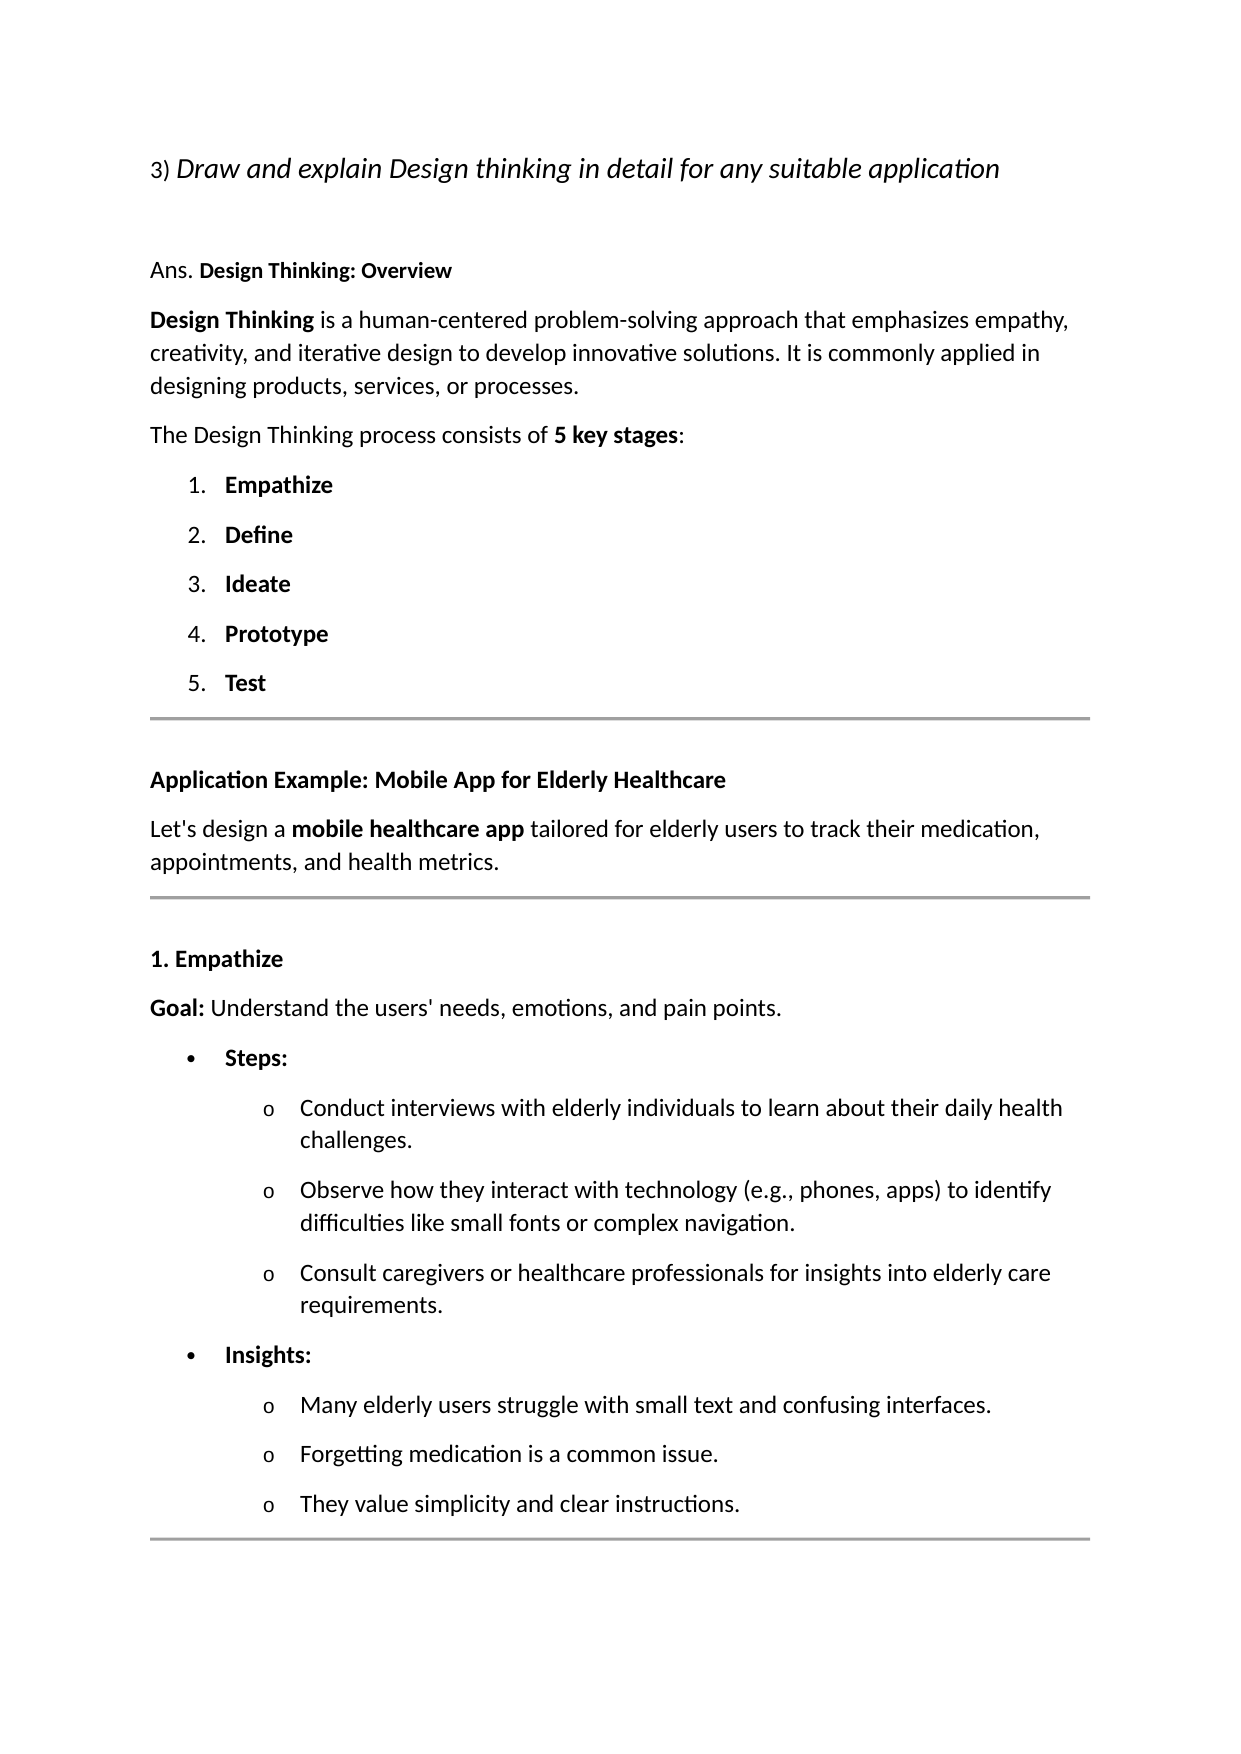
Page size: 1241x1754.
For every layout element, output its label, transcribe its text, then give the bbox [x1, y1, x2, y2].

list They value simplicity and clear instructions. [262, 1488, 1090, 1518]
list Steps: [187, 1042, 1090, 1073]
list Many elderly users struggle with small text and confusing interfaces. [262, 1389, 1090, 1419]
text 1. Empathize [150, 943, 1090, 973]
list Define [187, 519, 1090, 549]
text Design Thinking is a human-centered problem-solving approach that emphasizes empathy, creativity, and iterative design to develop innovative solutions. It is commonly applied in designing products, services, or processes. [150, 304, 1090, 401]
list Consult caregivers or healthcare professionals for insights into elderly care requirements. [262, 1257, 1090, 1320]
text Ans. Design Thinking: Overview [150, 255, 1090, 285]
text Goal: Understand the users' needs, emotions, and pain points. [150, 993, 1090, 1023]
list Prototype [187, 618, 1090, 648]
list Insights: [187, 1339, 1090, 1370]
text Let's design a mobile healthcare app tailored for elderly users to track their medication, appointments, and health metrics. [150, 814, 1090, 877]
list Empathize [187, 469, 1090, 500]
text 3) Draw and explain Design thinking in detail for any suitable application [150, 150, 1090, 186]
list Conduct interviews with elderly individuals to learn about their daily health challenges. [262, 1092, 1090, 1155]
list Ideate [187, 568, 1090, 599]
list Forgetting medication is a common issue. [262, 1438, 1090, 1469]
text Application Example: Mobile App for Elderly Healthcare [150, 764, 1090, 794]
text The Design Thinking process consists of 5 key stages: [150, 420, 1090, 450]
list Test [187, 668, 1090, 698]
list Observe how they interact with technology (e.g., phones, apps) to identify difficulties like small fonts or complex navigation. [262, 1174, 1090, 1238]
